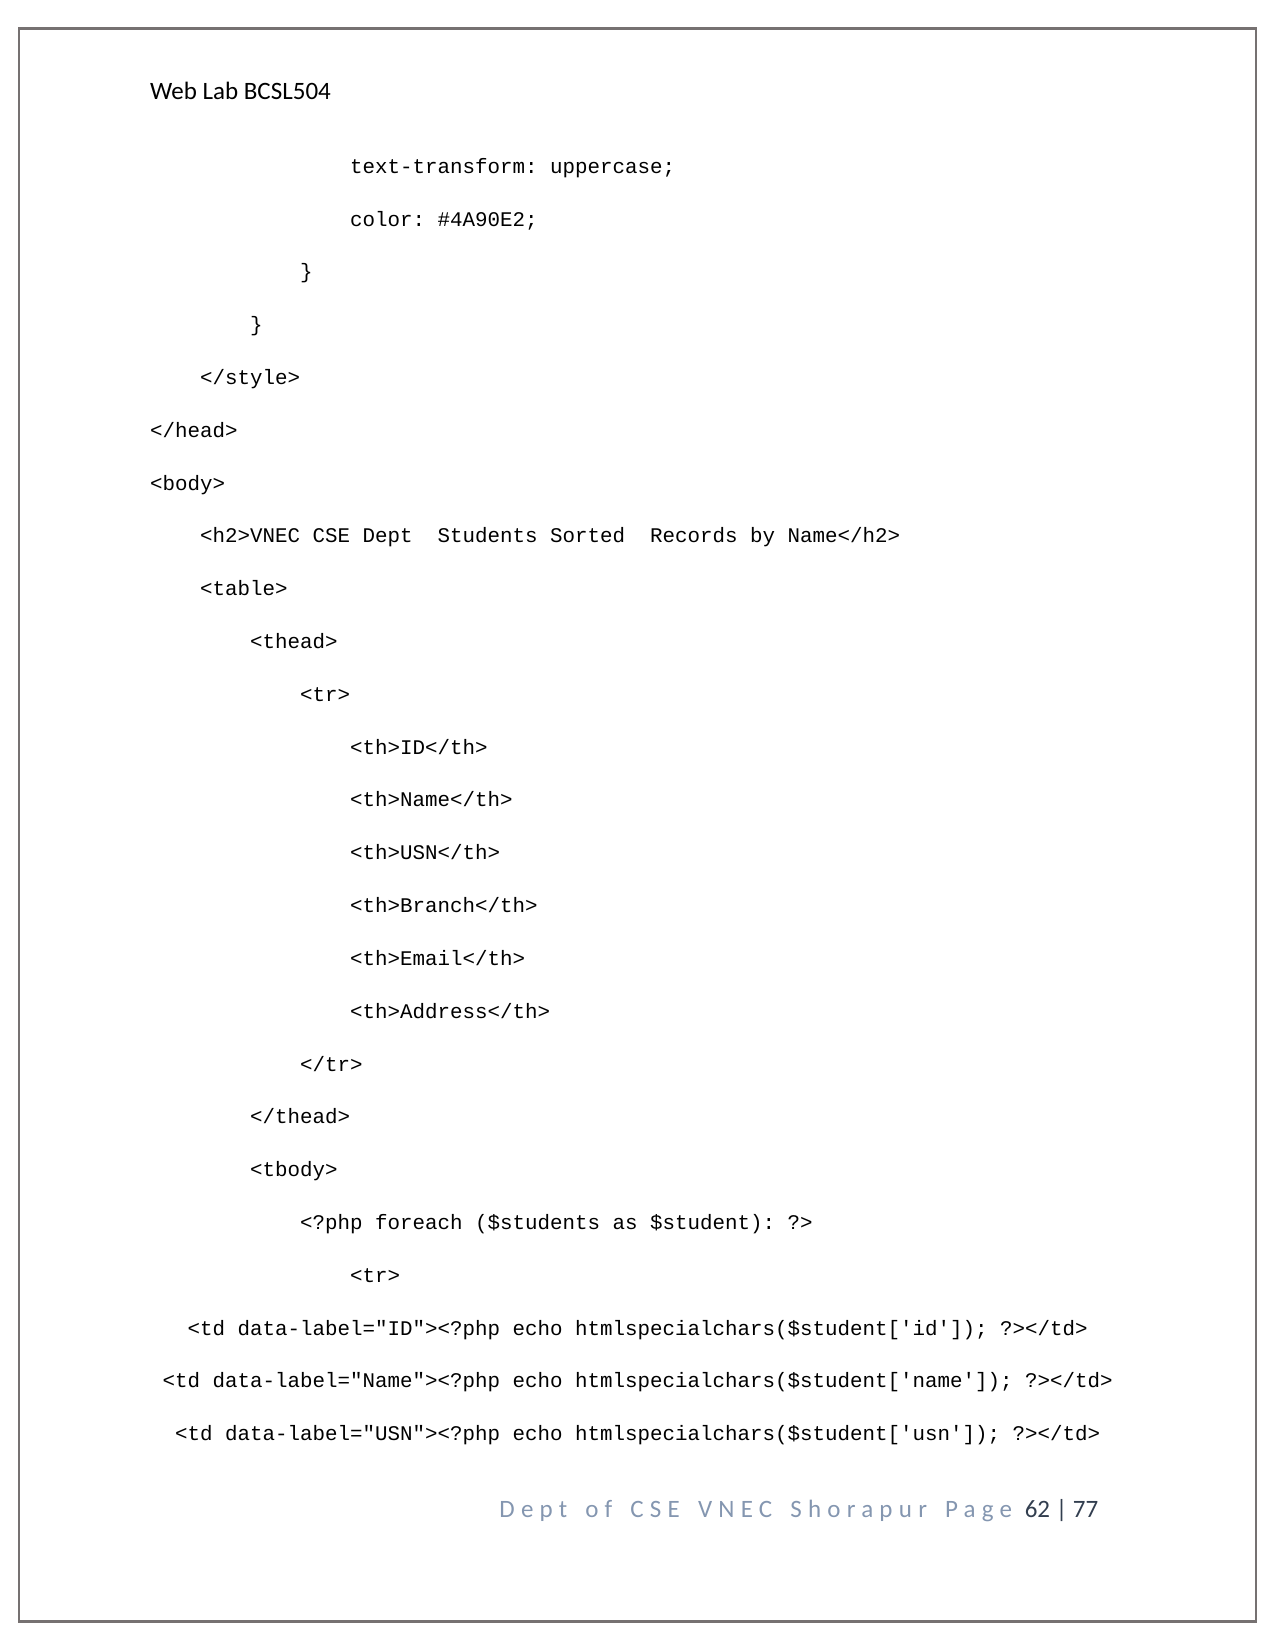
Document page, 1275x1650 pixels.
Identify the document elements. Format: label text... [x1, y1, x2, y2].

text </tr> [150, 1053, 1125, 1077]
text <td data-label="USN"><?php echo htmlspecialchars($student['usn']); ?></td> [150, 1423, 1125, 1447]
text <th>ID</th> [150, 737, 1125, 760]
text <th>Email</th> [150, 948, 1125, 972]
text <th>Address</th> [150, 1001, 1125, 1024]
text <thead> [150, 631, 1125, 655]
text <td data-label="Name"><?php echo htmlspecialchars($student['name']); ?></td> [150, 1370, 1125, 1394]
text <th>USN</th> [150, 842, 1125, 866]
text <table> [150, 578, 1125, 602]
text } [150, 261, 1125, 285]
text <tr> [150, 684, 1125, 707]
text <?php foreach ($students as $student): ?> [150, 1212, 1125, 1236]
text <tbody> [150, 1159, 1125, 1183]
text <body> [150, 473, 1125, 496]
text color: #4A90E2; [150, 208, 1125, 232]
text text-transform: uppercase; [150, 156, 1125, 179]
text <td data-label="ID"><?php echo htmlspecialchars($student['id']); ?></td> [150, 1318, 1125, 1341]
text </style> [150, 367, 1125, 391]
text <tr> [150, 1265, 1125, 1288]
text <th>Name</th> [150, 789, 1125, 813]
text </thead> [150, 1106, 1125, 1130]
text } [150, 314, 1125, 338]
text <th>Branch</th> [150, 895, 1125, 919]
text </head> [150, 420, 1125, 443]
text <h2>VNEC CSE Dept Students Sorted Records by Name</h2> [150, 525, 1125, 549]
